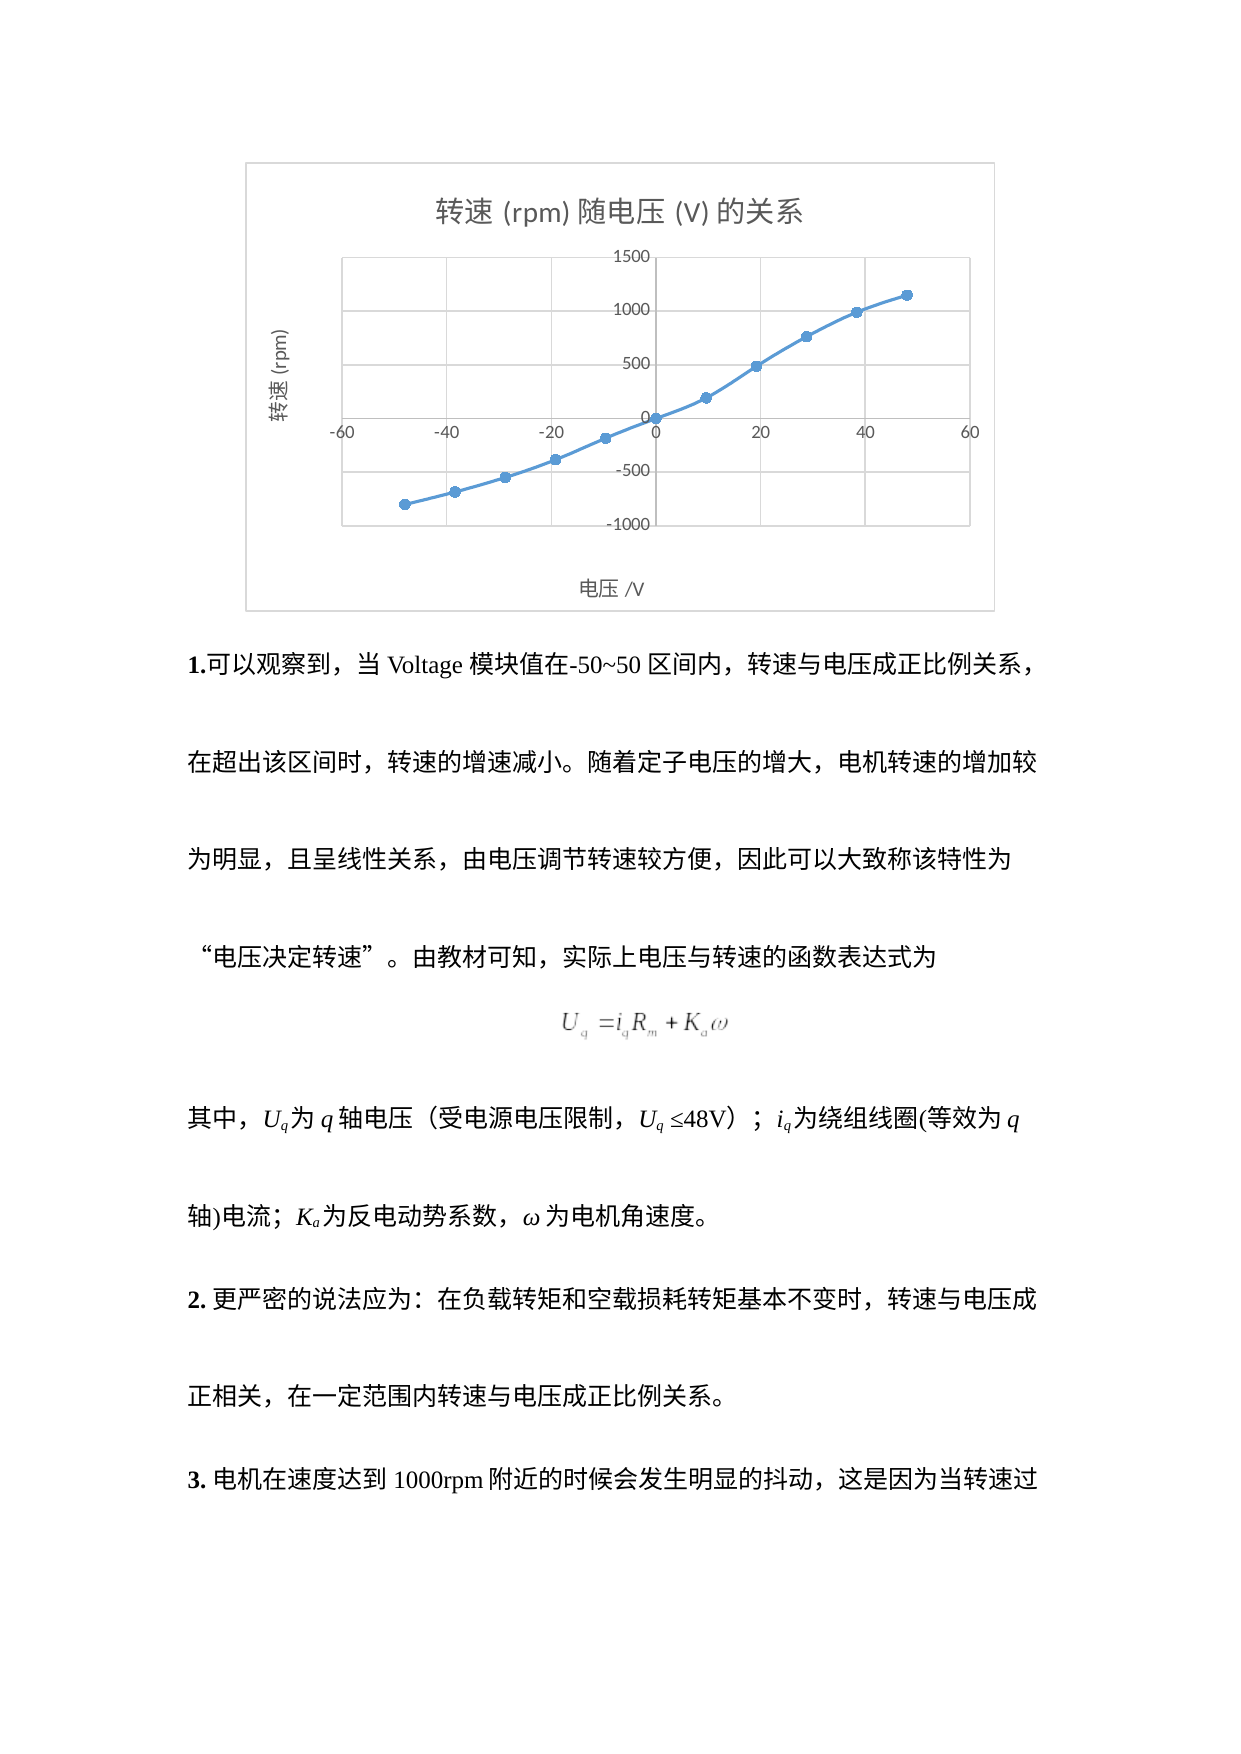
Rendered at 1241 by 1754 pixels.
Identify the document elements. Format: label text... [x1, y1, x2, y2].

text 其中，Uq为q轴电压（受电源电压限制，Uq ≤48V）；iq为绕组线圈(等效为q轴)电流；Ka为反电动势系数，ω为电机角速度。 [187, 1084, 1053, 1247]
text 1.可以观察到，当 Voltage 模块值在-50~50 区间内，转速与电压成正比例关系，在超出该区间时，转速的增速减小。随着定子电压的增大，电机转速的增加较为明显，且呈线性关系，由电压调节转速较方便，因此可以大致称该特性为“电压决定转速”。由教材可知，实际上电压与转速的函数表达式为 [187, 630, 1053, 988]
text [187, 1446, 1053, 1511]
text 2. 更严密的说法应为：在负载转矩和空载损耗转矩基本不变时，转速与电压成正相关，在一定范围内转速与电压成正比例关系。 [187, 1265, 1053, 1427]
